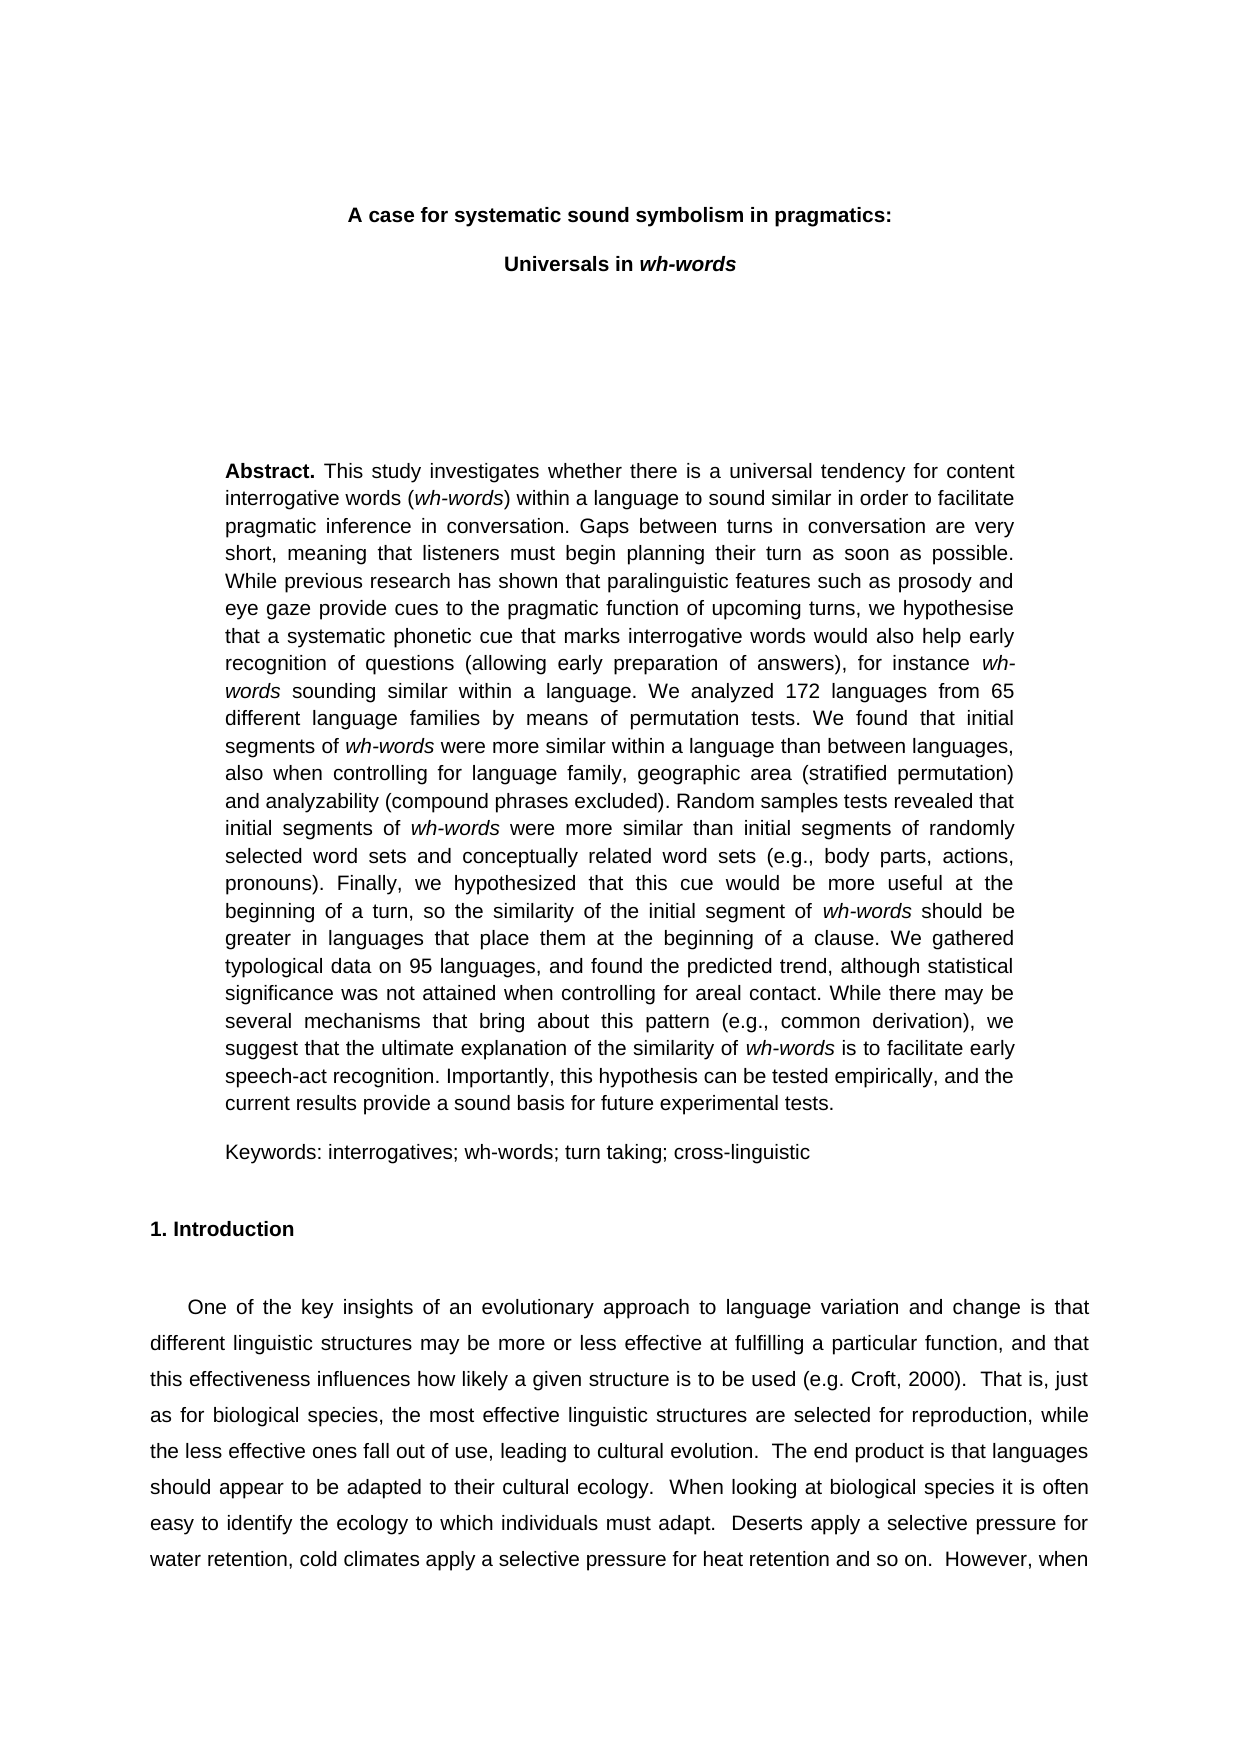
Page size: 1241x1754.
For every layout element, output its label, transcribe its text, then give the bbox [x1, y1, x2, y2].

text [150, 1295, 1090, 1571]
text Keywords: interrogatives; wh-words; turn taking; cross-linguistic [225, 1139, 1015, 1163]
text Abstract. This study investigates whether there is a universal tendency for content interrogative words (wh-words) within a language to sound similar in order to facilitate pragmatic inference in conversation. Gaps between turns in conversation are very short, meaning that listeners must begin planning their turn as soon as possible. While previous research has shown that paralinguistic features such as prosody and eye gaze provide cues to the pragmatic function of upcoming turns, we hypothesise that a systematic phonetic cue that marks interrogative words would also help early recognition of questions (allowing early preparation of answers), for instance wh-words sounding similar within a language. We analyzed 172 languages from 65 different language families by means of permutation tests. We found that initial segments of wh-words were more similar within a language than between languages, also when controlling for language family, geographic area (stratified permutation) and analyzability (compound phrases excluded). Random samples tests revealed that initial segments of wh-words were more similar than initial segments of randomly selected word sets and conceptually related word sets (e.g., body parts, actions, pronouns). Finally, we hypothesized that this cue would be more useful at the beginning of a turn, so the similarity of the initial segment of wh-words should be greater in languages that place them at the beginning of a clause. We gathered typological data on 95 languages, and found the predicted trend, although statistical significance was not attained when controlling for areal contact. While there may be several mechanisms that bring about this pattern (e.g., common derivation), we suggest that the ultimate explanation of the similarity of wh-words is to facilitate early speech-act recognition. Importantly, this hypothesis can be tested empirically, and the current results provide a sound basis for future experimental tests. [225, 459, 1015, 1115]
text Universals in wh-words [150, 251, 1090, 275]
text A case for systematic sound symbolism in pragmatics: [150, 203, 1090, 227]
subtitle 1. Introduction [150, 1217, 1090, 1241]
